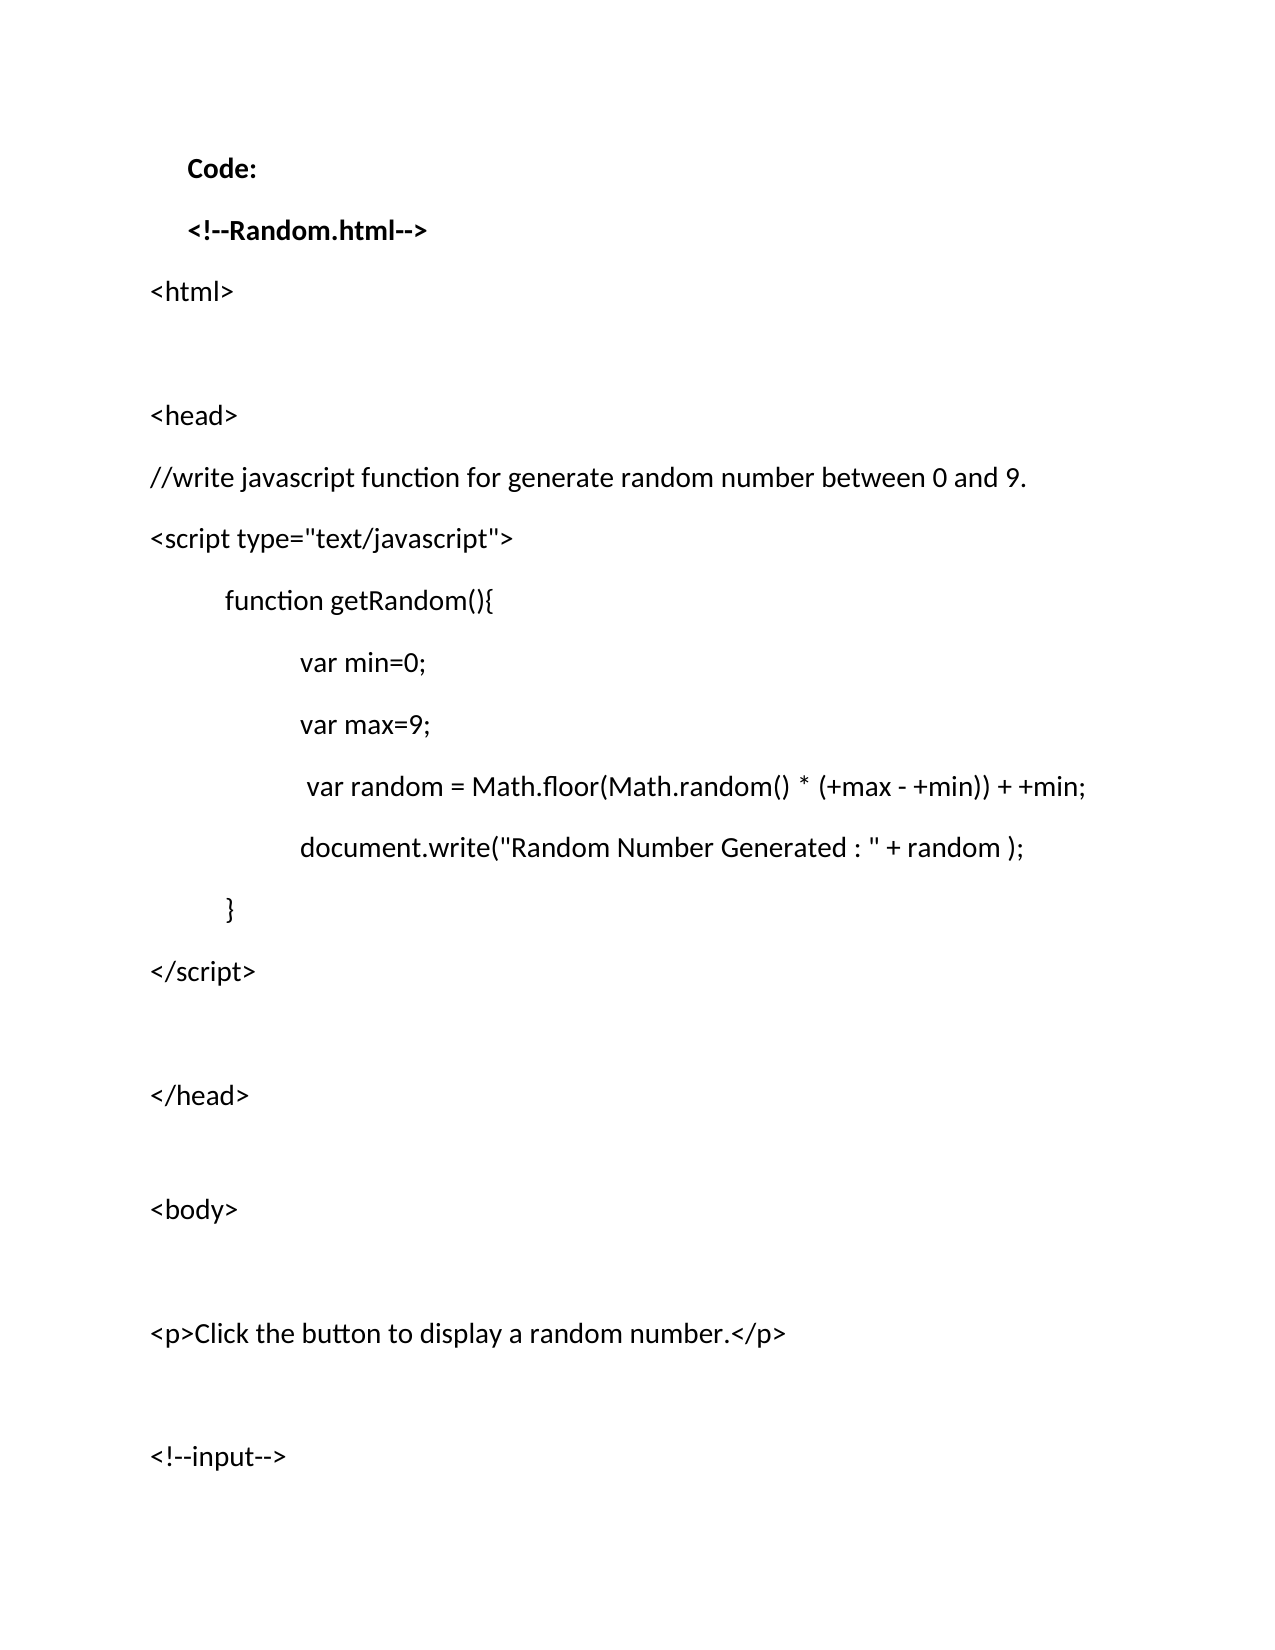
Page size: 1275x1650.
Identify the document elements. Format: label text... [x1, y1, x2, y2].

text var random = Math.floor(Math.random() * (+max - +min)) + +min; [150, 768, 1125, 803]
text <!--Random.html--> [187, 212, 1125, 247]
text var min=0; [150, 644, 1125, 680]
text document.write("Random Number Generated : " + random ); [150, 829, 1125, 865]
text } [150, 891, 1125, 927]
text <script type="text/javascript"> [150, 521, 1125, 556]
text <body> [150, 1191, 1125, 1227]
text function getRandom(){ [150, 582, 1125, 618]
text <html> [150, 273, 1125, 309]
text var max=9; [150, 706, 1125, 742]
text </script> [150, 953, 1125, 989]
text <head> [150, 397, 1125, 433]
text <p>Click the button to display a random number.</p> [150, 1315, 1125, 1351]
text Code: [187, 150, 1125, 186]
text </head> [150, 1077, 1125, 1112]
text //write javascript function for generate random number between 0 and 9. [150, 459, 1125, 494]
text <!--input--> [150, 1438, 1125, 1474]
